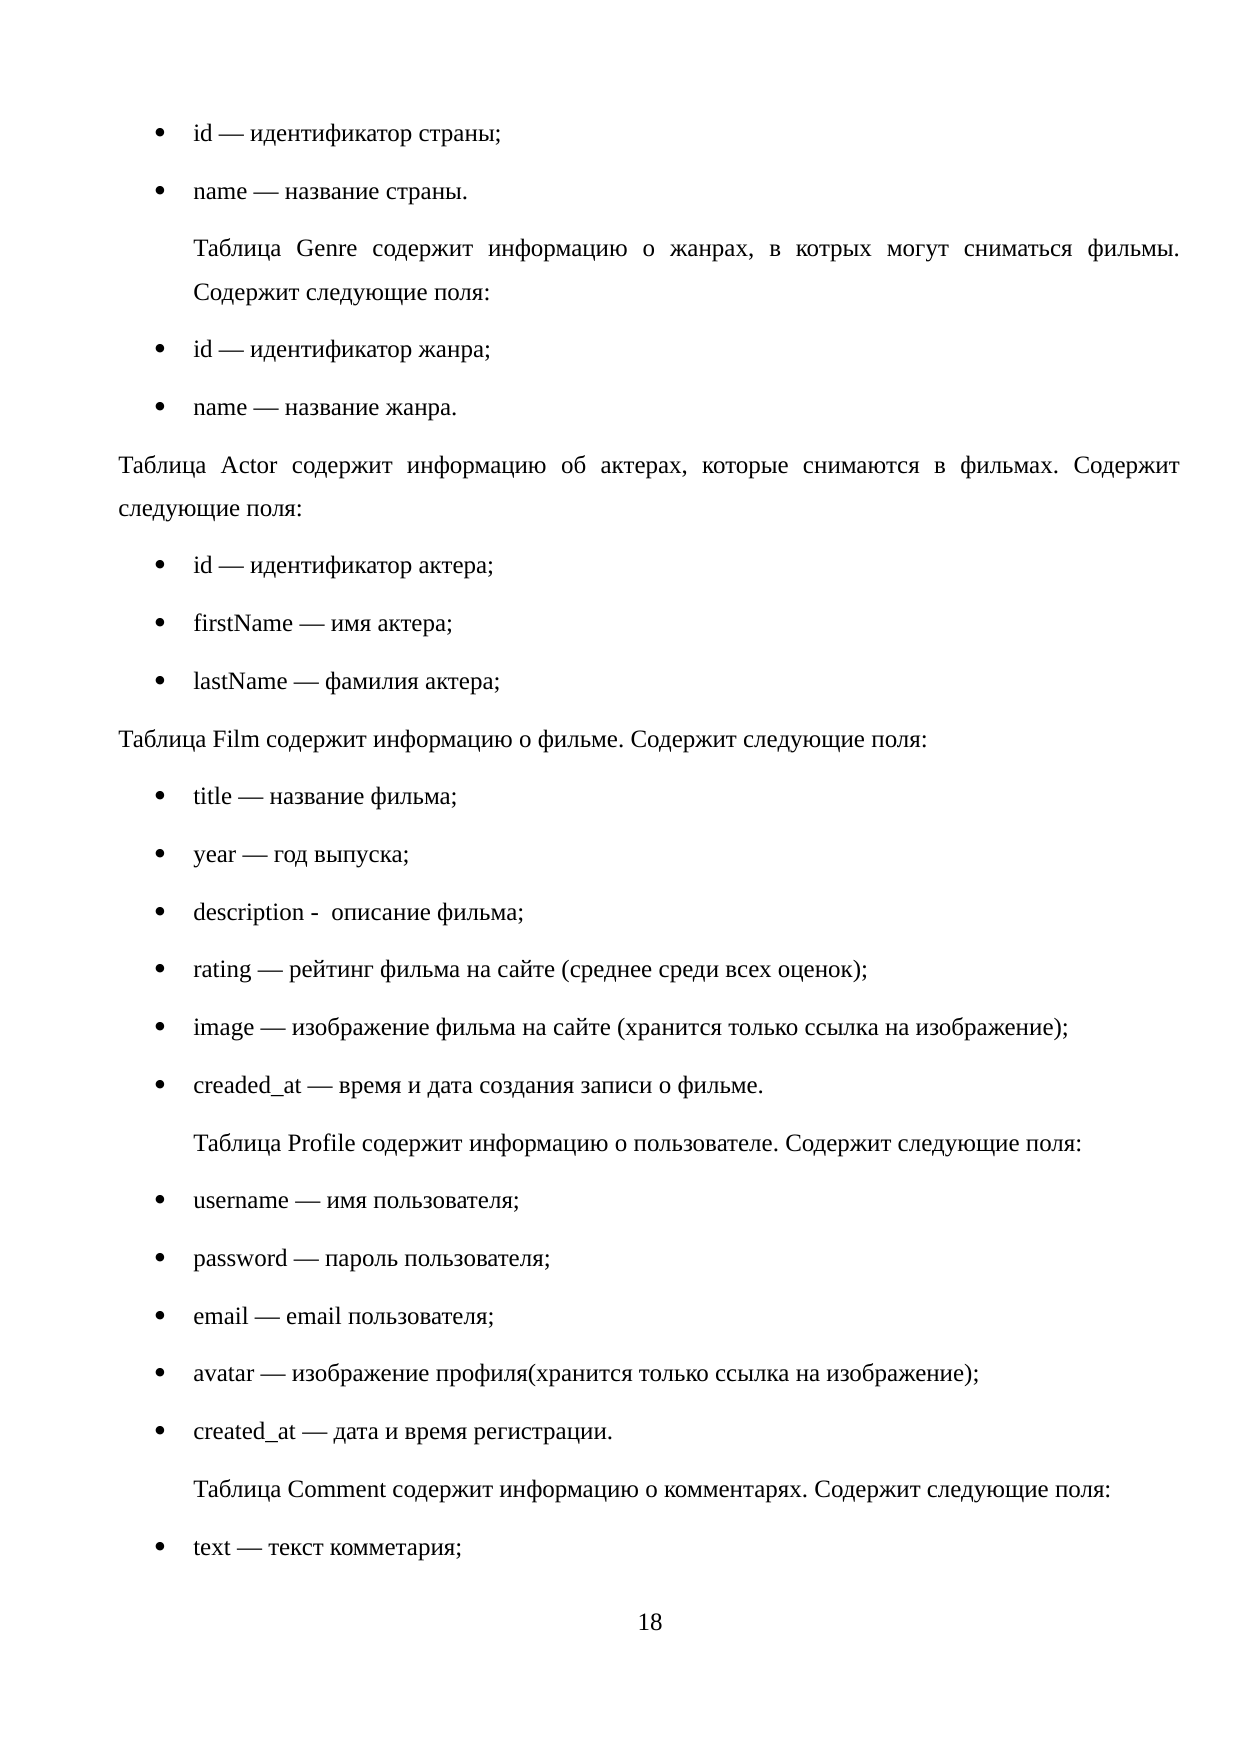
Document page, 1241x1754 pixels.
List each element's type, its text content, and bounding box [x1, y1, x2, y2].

list id — идентификатор жанра; [156, 334, 1181, 363]
list id — идентификатор страны; [156, 118, 1181, 147]
list username — имя пользователя; [156, 1185, 1181, 1214]
text Таблица Actor содержит информацию об актерах, которые снимаются в фильмах. Содержит следующие поля: [118, 450, 1181, 522]
list email — email пользователя; [156, 1301, 1181, 1329]
text Таблица Film содержит информацию о фильме. Содержит следующие поля: [118, 724, 1181, 752]
list name — название страны. [156, 176, 1181, 204]
list rating — рейтинг фильма на сайте (среднее среди всех оценок); [156, 954, 1181, 983]
list creaded_at — время и дата создания записи о фильме. [156, 1070, 1181, 1099]
list password — пароль пользователя; [156, 1243, 1181, 1272]
list firstName — имя актера; [156, 608, 1181, 637]
list image — изображение фильма на сайте (хранится только ссылка на изображение); [156, 1012, 1181, 1041]
list text — текст комметария; [156, 1532, 1181, 1560]
list description - описание фильма; [156, 897, 1181, 926]
list lastName — фамилия актера; [156, 666, 1181, 695]
list title — название фильма; [156, 781, 1181, 810]
text Таблица Genre содержит информацию о жанрах, в котрых могут сниматься фильмы. Содержит следующие поля: [193, 233, 1181, 305]
list avatar — изображение профиля(хранится только ссылка на изображение); [156, 1358, 1181, 1387]
list year — год выпуска; [156, 839, 1181, 868]
list created_at — дата и время регистрации. [156, 1416, 1181, 1445]
list name — название жанра. [156, 392, 1181, 421]
list id — идентификатор актера; [156, 551, 1181, 579]
list Таблица Profile содержит информацию о пользователе. Содержит следующие поля: [193, 1128, 1181, 1156]
list Таблица Comment содержит информацию о комментарях. Содержит следующие поля: [193, 1474, 1181, 1503]
